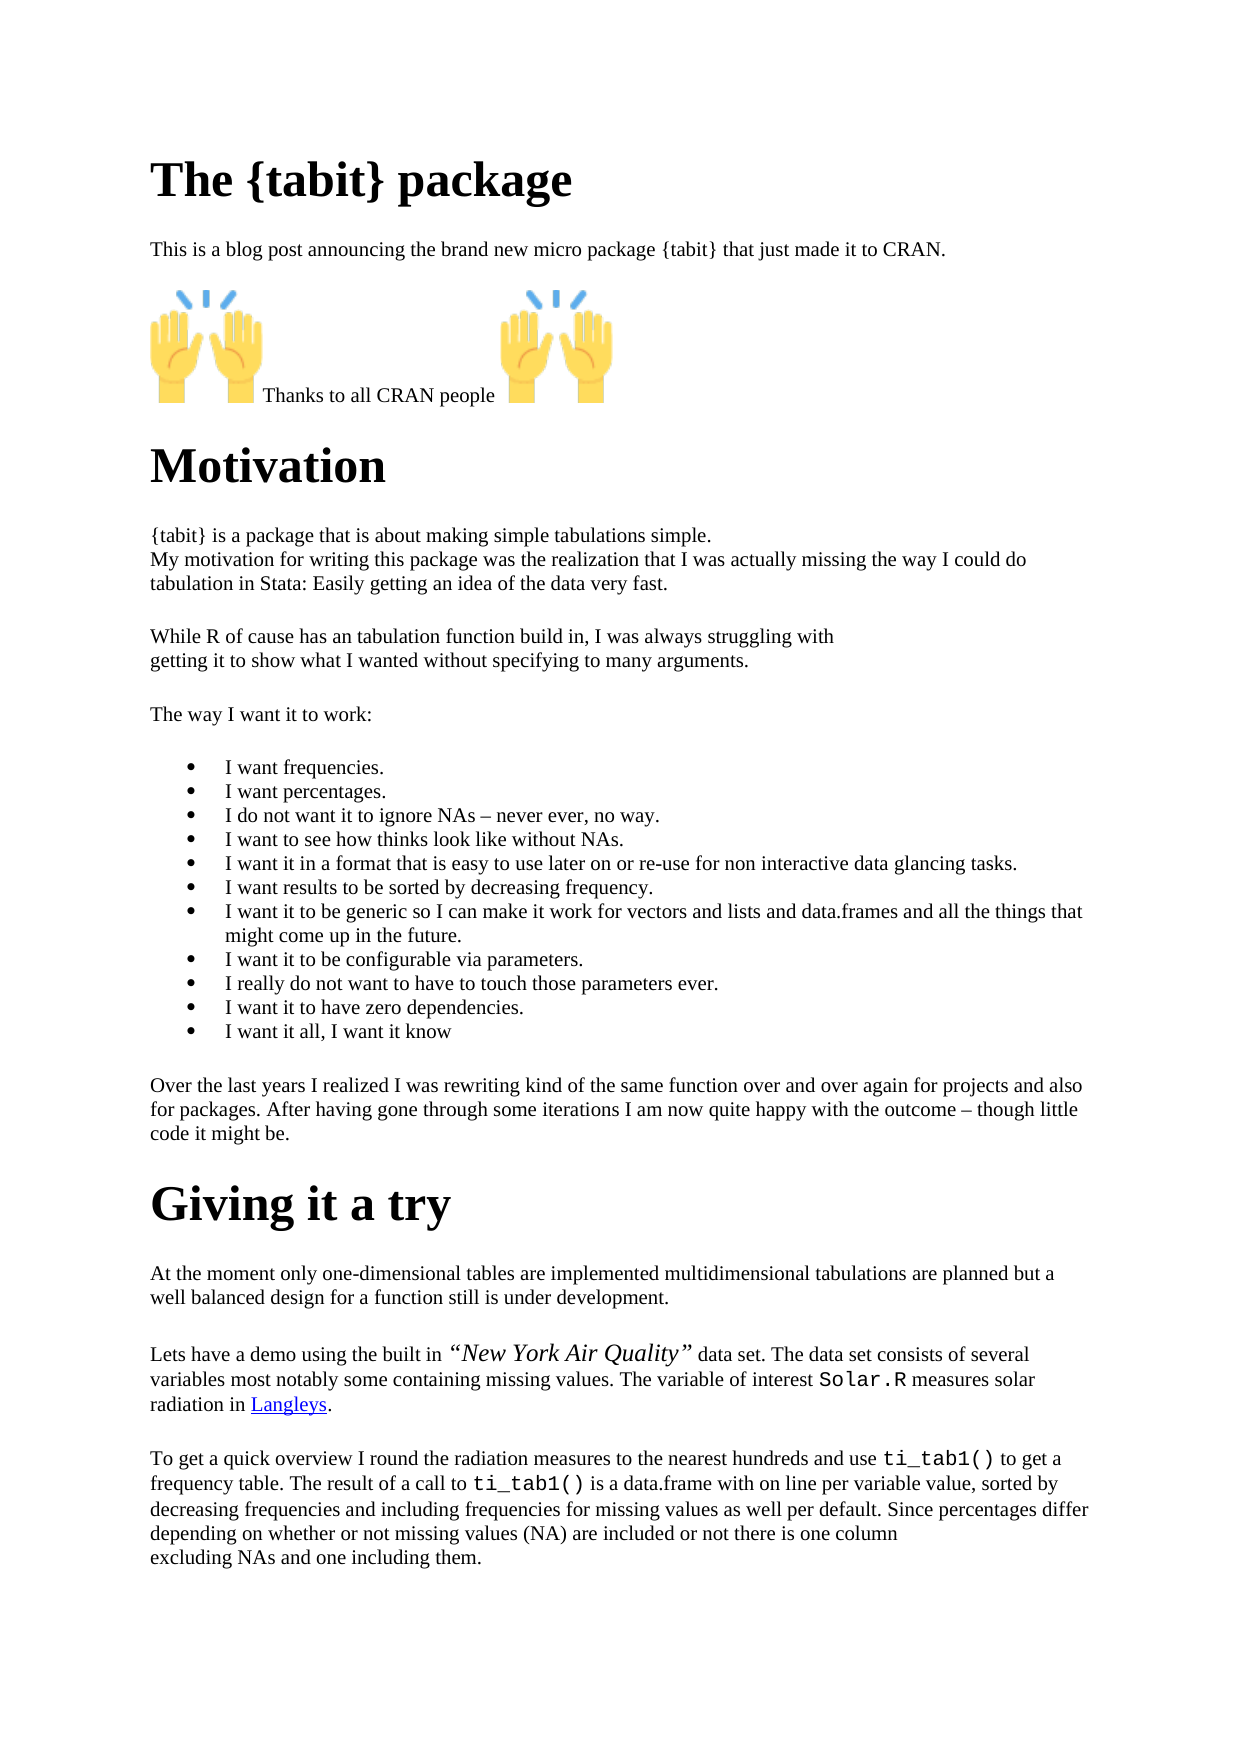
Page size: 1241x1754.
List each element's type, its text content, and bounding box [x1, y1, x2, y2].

list I do not want it to ignore NAs – never ever, no way. [187, 803, 1090, 827]
list I want percentages. [187, 779, 1090, 803]
list I want it to be generic so I can make it work for vectors and lists and data.frames and all the things that might come up in the future. [187, 899, 1090, 947]
text Lets have a demo using the built in “New York Air Quality” data set. The data set consists of several variables most notably some containing missing values. The variable of interest Solar.R measures solar radiation in Langleys. [150, 1338, 1090, 1416]
list I want it in a format that is easy to use later on or re-use for non interactive data glancing tasks. [187, 851, 1090, 875]
picture [150, 290, 263, 403]
text While R of cause has an tabulation function build in, I was always struggling with getting it to show what I wanted without specifying to many arguments. [150, 624, 1090, 672]
text Giving it a try [150, 1174, 1090, 1231]
text At the moment only one-dimensional tables are implemented multidimensional tabulations are planned but a well balanced design for a function still is under development. [150, 1261, 1090, 1309]
list I really do not want to have to touch those parameters ever. [187, 971, 1090, 995]
list I want it to be configurable via parameters. [187, 947, 1090, 971]
list I want it all, I want it know [187, 1019, 1090, 1043]
list I want it to have zero dependencies. [187, 995, 1090, 1019]
text The {tabit} package [150, 150, 1090, 207]
text {tabit} is a package that is about making simple tabulations simple. My motivation for writing this package was the realization that I was actually missing the way I could do tabulation in Stata: Easily getting an idea of the data very fast. [150, 523, 1090, 595]
text Thanks to all CRAN people [150, 290, 1090, 407]
text Motivation [150, 436, 1090, 494]
picture [500, 290, 613, 403]
text The way I want it to work: [150, 701, 1090, 726]
text To get a quick overview I round the radiation measures to the nearest hundreds and use ti_tab1() to get a frequency table. The result of a call to ti_tab1() is a data.frame with on line per variable value, sorted by decreasing frequencies and including frequencies for missing values as well per default. Since percentages differ depending on whether or not missing values (NA) are included or not there is one column excluding NAs and one including them. [150, 1446, 1090, 1569]
text Over the last years I realized I was rewriting kind of the same function over and over again for projects and also for packages. After having gone through some iterations I am now quite happy with the outcome – though little code it might be. [150, 1073, 1090, 1145]
list I want frequencies. [187, 755, 1090, 779]
list I want to see how thinks look like without NAs. [187, 827, 1090, 851]
text This is a blog post announcing the brand new micro package {tabit} that just made it to CRAN. [150, 237, 1090, 261]
list I want results to be sorted by decreasing frequency. [187, 875, 1090, 899]
